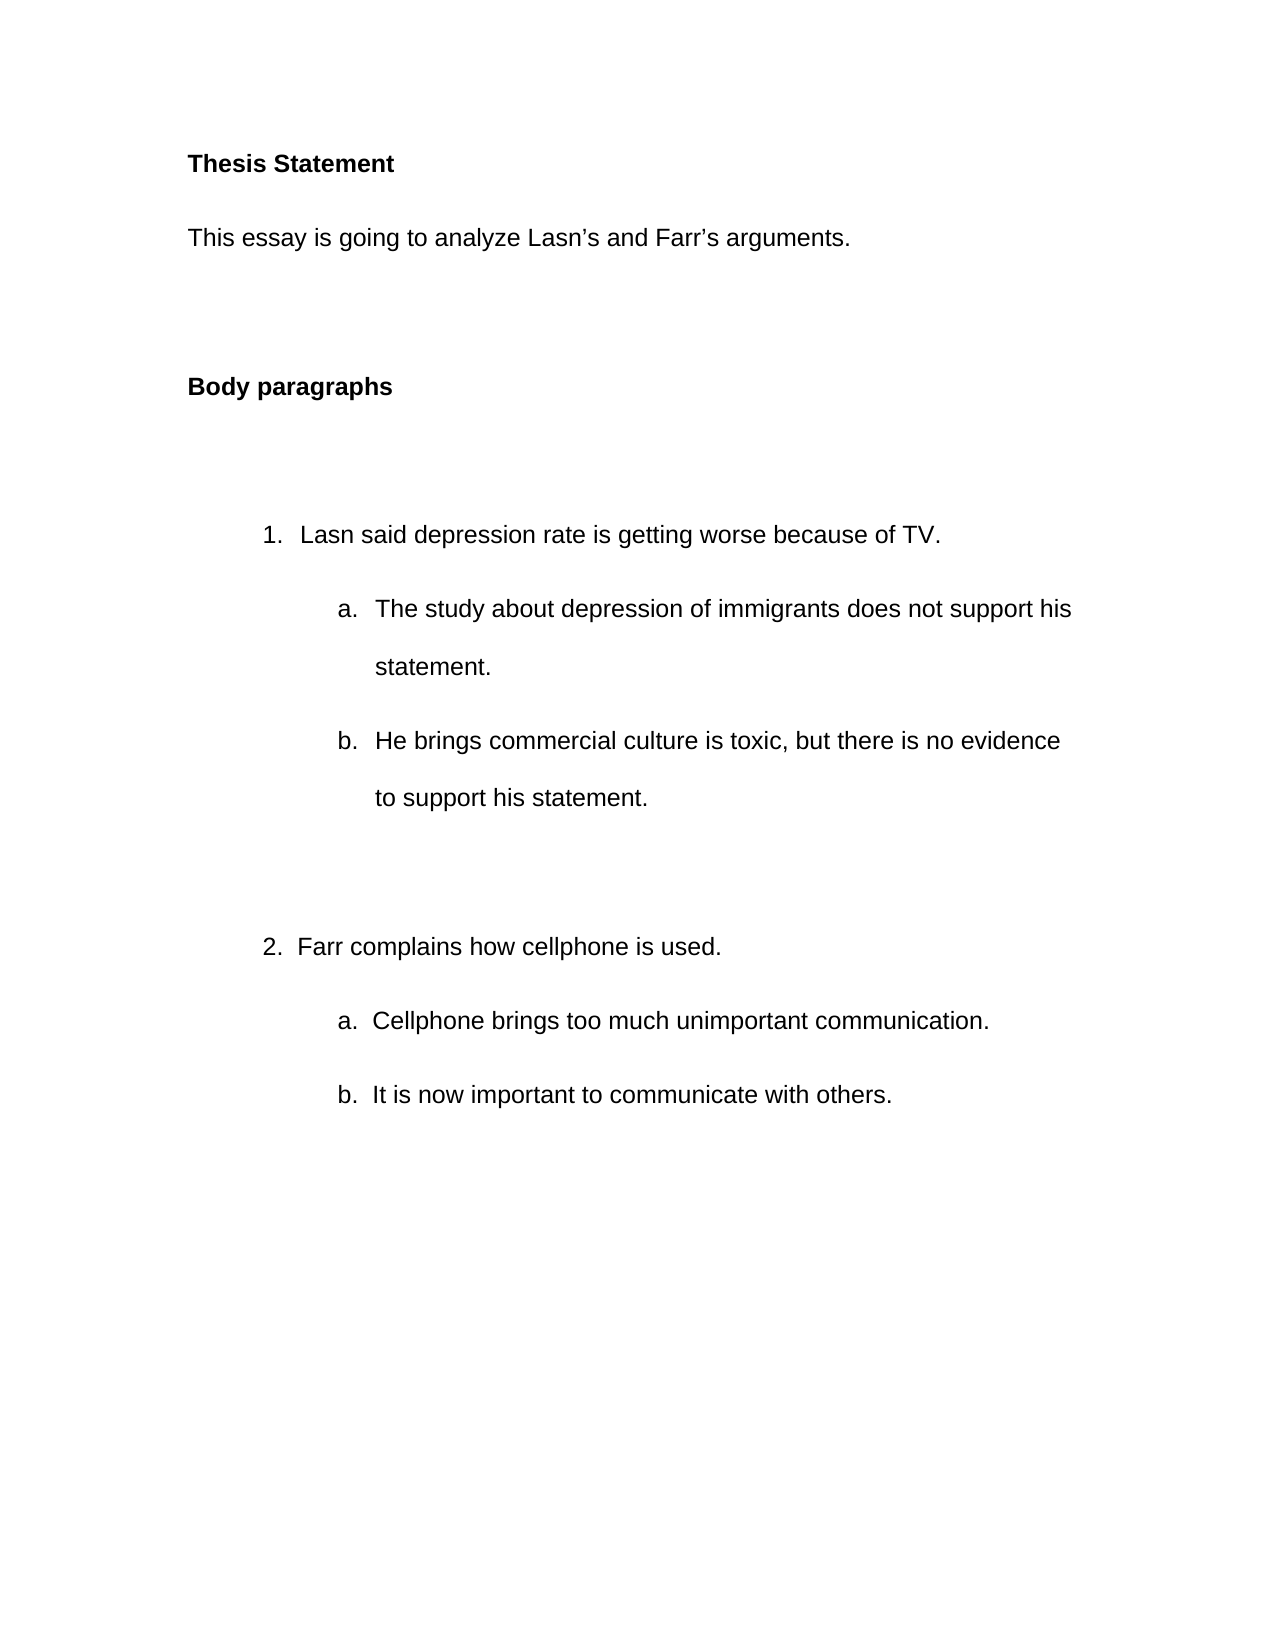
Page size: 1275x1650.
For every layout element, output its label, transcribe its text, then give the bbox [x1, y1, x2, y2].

list Lasn said depression rate is getting worse because of TV. [262, 520, 1087, 549]
text 2. Farr complains how cellphone is used. [187, 932, 1087, 960]
text a. Cellphone brings too much unimportant communication. [187, 1006, 1087, 1034]
text b. It is now important to communicate with others. [187, 1080, 1087, 1109]
list The study about depression of immigrants does not support his statement. [337, 594, 1087, 680]
text Body paragraphs [187, 372, 1087, 400]
text Thesis Statement [187, 149, 1087, 178]
list He brings commercial culture is toxic, but there is no evidence to support his statement. [337, 726, 1087, 812]
text This essay is going to analyze Lasn’s and Farr’s arguments. [187, 223, 1087, 252]
